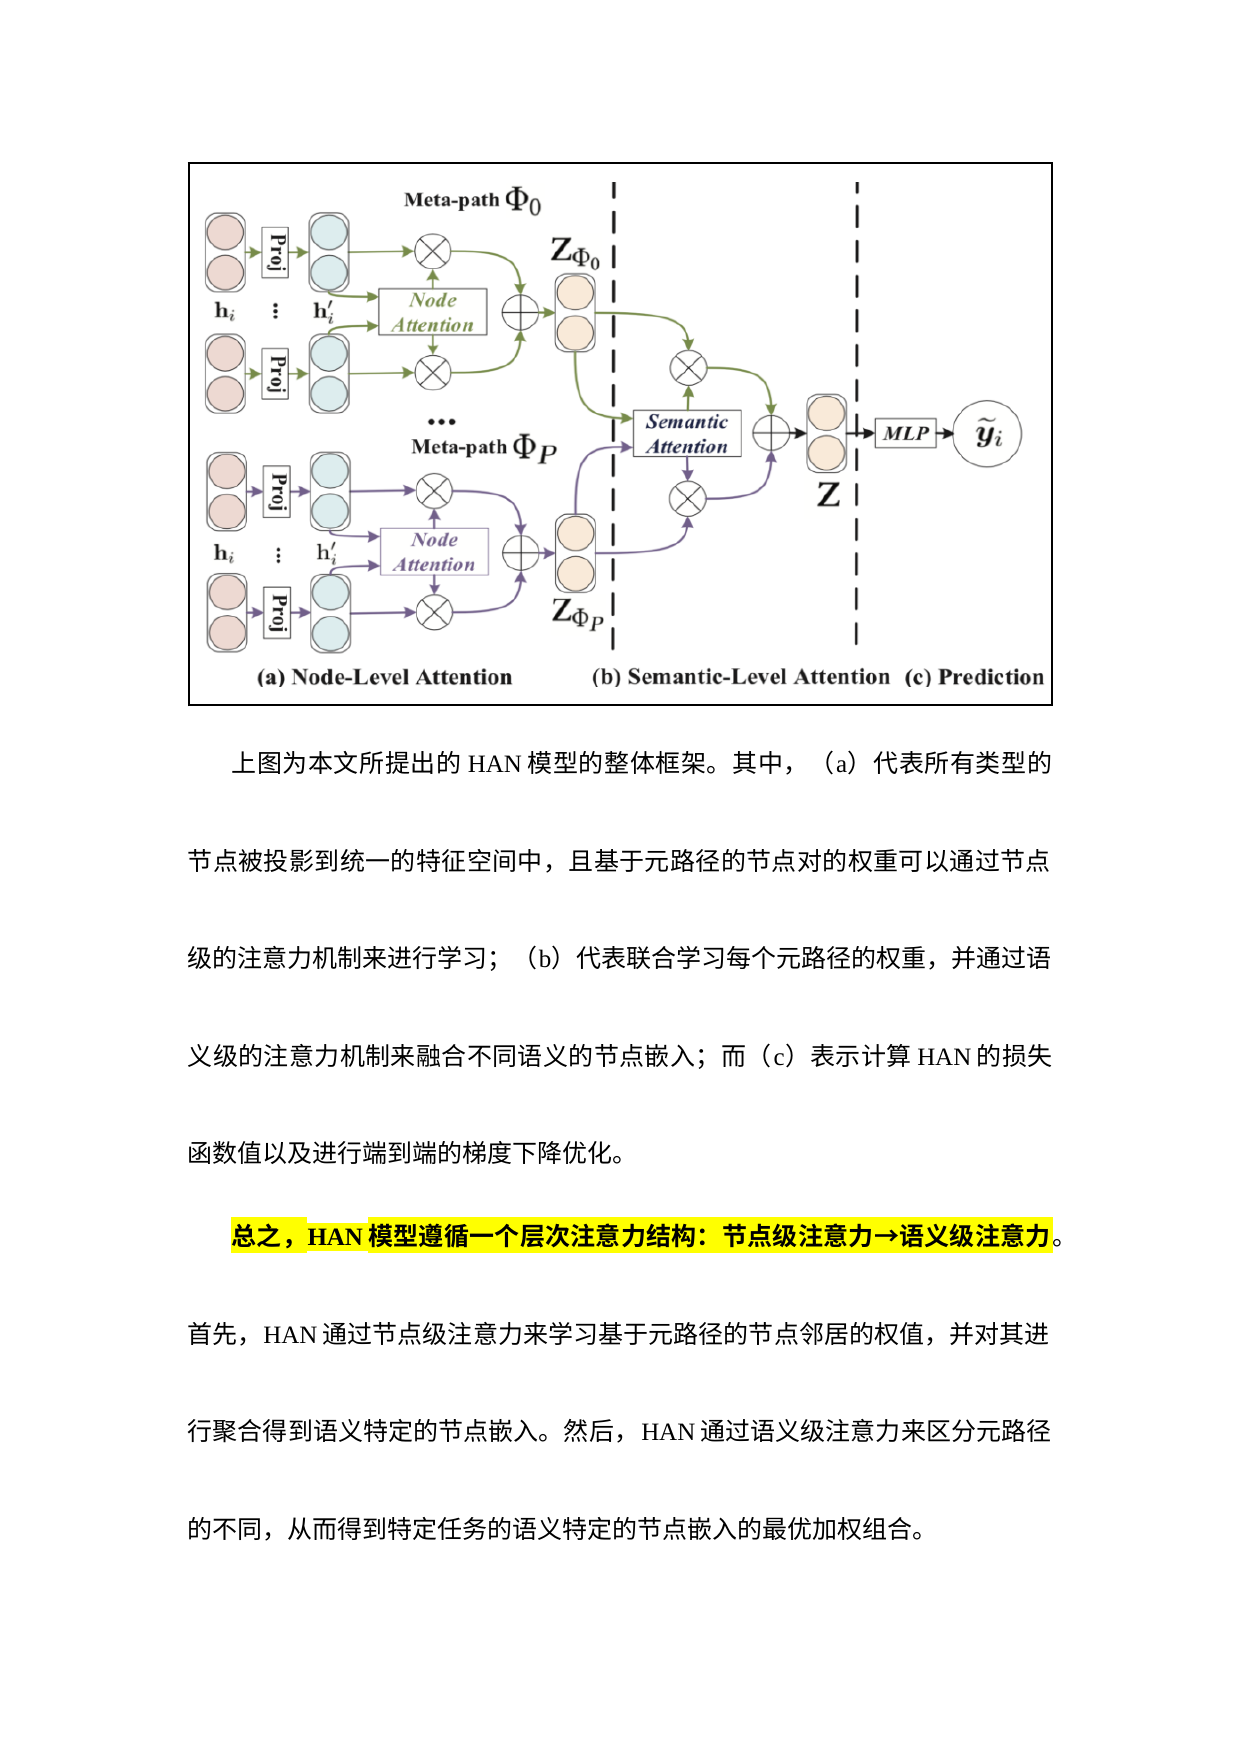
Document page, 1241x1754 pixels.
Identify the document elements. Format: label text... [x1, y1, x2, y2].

text 上图为本文所提出的HAN模型的整体框架。其中，（a）代表所有类型的节点被投影到统一的特征空间中，且基于元路径的节点对的权重可以通过节点级的注意力机制来进行学习；（b）代表联合学习每个元路径的权重，并通过语义级的注意力机制来融合不同语义的节点嵌入；而（c）表示计算HAN的损失函数值以及进行端到端的梯度下降优化。 [187, 729, 1053, 1184]
picture [190, 164, 1051, 704]
text 总之，HAN模型遵循一个层次注意力结构：节点级注意力→语义级注意力。首先，HAN通过节点级注意力来学习基于元路径的节点邻居的权值，并对其进行聚合得到语义特定的节点嵌入。然后，HAN通过语义级注意力来区分元路径的不同，从而得到特定任务的语义特定的节点嵌入的最优加权组合。 [187, 1202, 1053, 1560]
